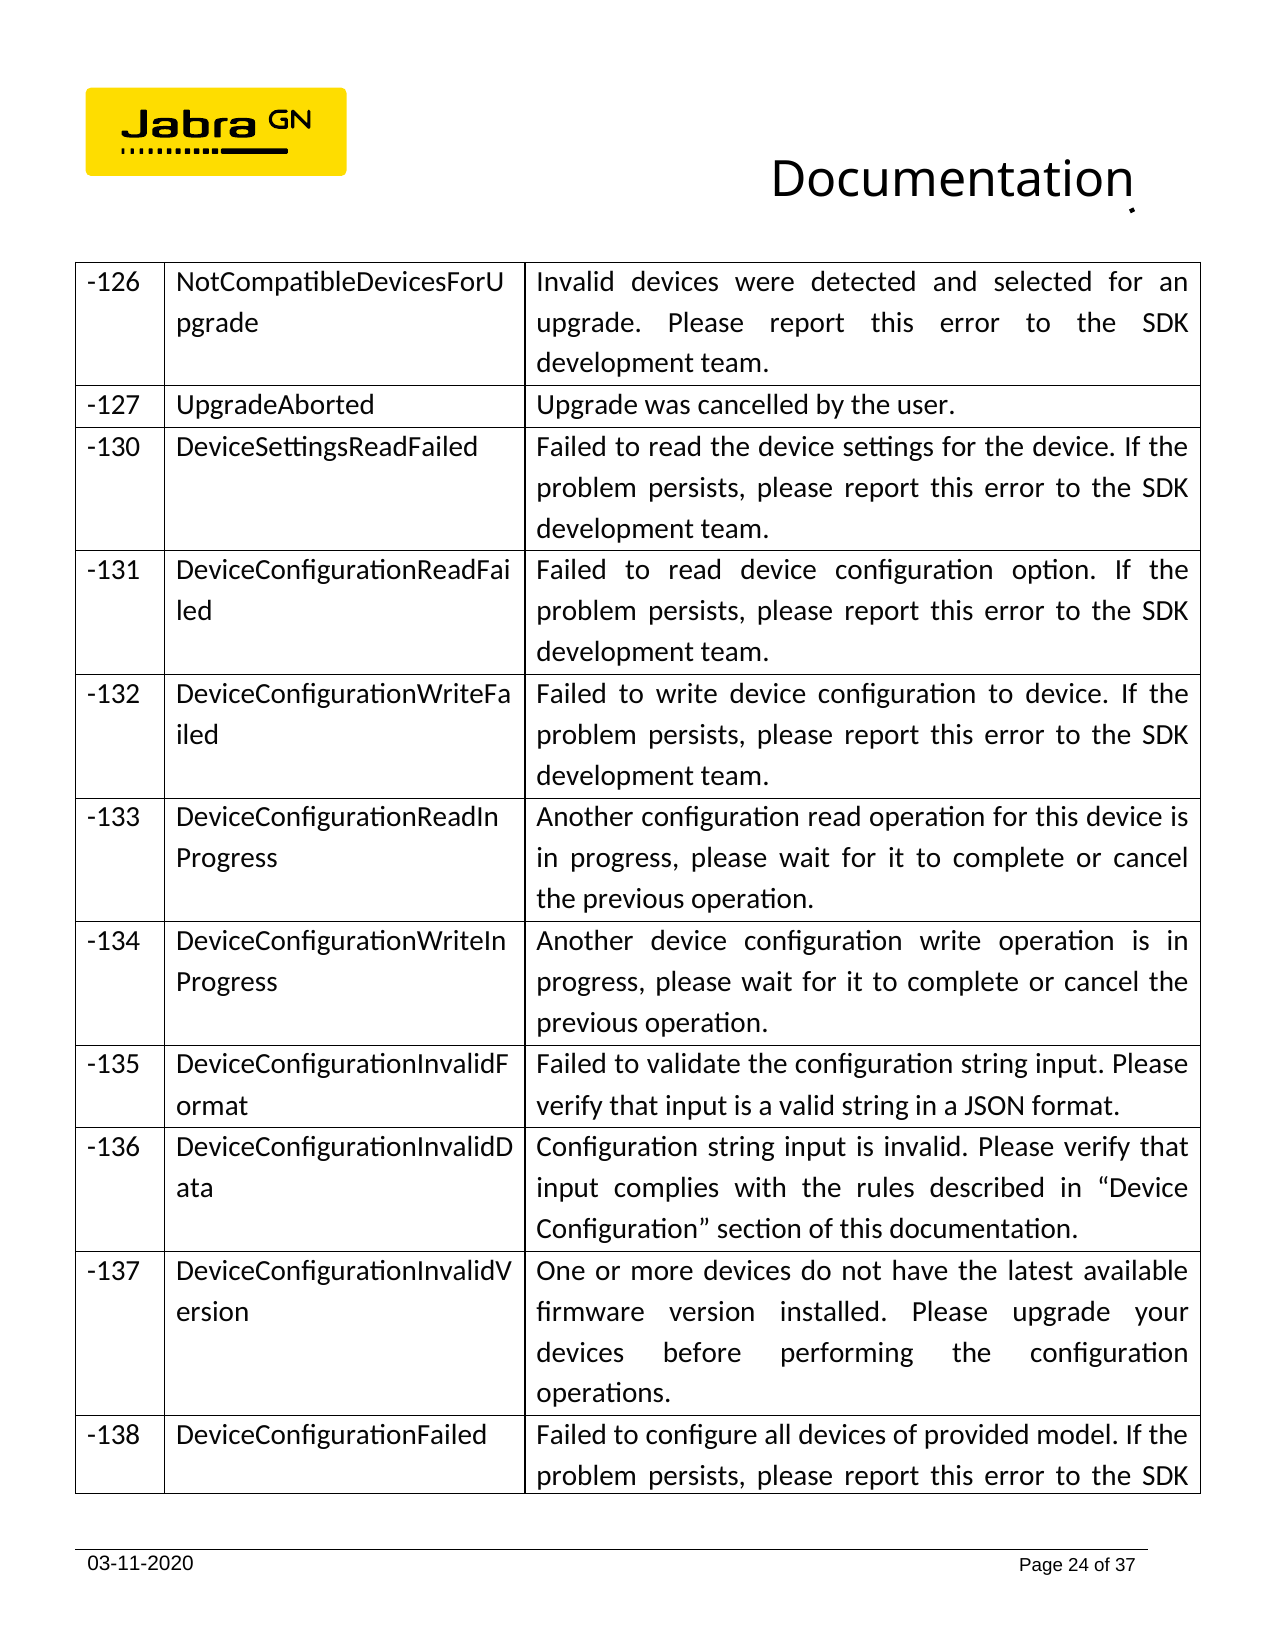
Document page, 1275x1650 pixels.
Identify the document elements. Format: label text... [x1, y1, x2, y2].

table_cell Another configuration read operation for this device is in progress, please wait for it to complete or cancel the previous operation. [526, 799, 1200, 921]
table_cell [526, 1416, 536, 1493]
table_cell -138 [76, 1416, 164, 1493]
table_cell Failed to validate the configuration string input. Please verify that input is a valid string in a JSON format. [526, 1046, 1200, 1127]
table_cell -127 [76, 386, 164, 427]
table_cell -130 [76, 428, 164, 550]
table_cell One or more devices do not have the latest available firmware version installed. Please upgrade your devices before performing the configuration operations. [526, 1252, 1200, 1415]
table_cell DeviceSettingsReadFailed [165, 428, 524, 550]
table_cell -126 [76, 263, 164, 385]
table_cell -137 [76, 1252, 164, 1415]
table_cell -134 [76, 922, 164, 1044]
table_cell Another device configuration write operation is in progress, please wait for it to complete or cancel the previous operation. [526, 922, 1200, 1044]
table_cell Upgrade was cancelled by the user. [526, 386, 1200, 427]
table_cell -133 [76, 799, 164, 921]
table_cell DeviceConfigurationReadInProgress [165, 799, 524, 921]
table_cell Failed to write device configuration to device. If the problem persists, please report this error to the SDK development team. [526, 675, 1200, 797]
table_cell -136 [76, 1128, 164, 1251]
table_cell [165, 1416, 524, 1493]
table_cell DeviceConfigurationWriteFailed [165, 675, 524, 797]
table_cell DeviceConfigurationInvalidData [165, 1128, 524, 1251]
table_cell Failed to read device configuration option. If the problem persists, please report this error to the SDK development team. [526, 551, 1200, 674]
table_cell Configuration string input is invalid. Please verify that input complies with the rules described in “Device Configuration” section of this documentation. [526, 1128, 1200, 1251]
table_cell DeviceConfigurationInvalidFormat [165, 1046, 524, 1127]
table_cell DeviceConfigurationReadFailed [165, 551, 524, 674]
table_cell Invalid devices were detected and selected for an upgrade. Please report this error to the SDK development team. [526, 263, 1200, 385]
table_cell Failed to read the device settings for the device. If the problem persists, please report this error to the SDK development team. [526, 428, 1200, 550]
table_cell DeviceConfigurationInvalidVersion [165, 1252, 524, 1415]
table_cell -132 [76, 675, 164, 797]
table_cell NotCompatibleDevicesForUpgrade [165, 263, 524, 385]
table_cell -135 [76, 1046, 164, 1127]
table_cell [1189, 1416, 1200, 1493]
table_cell -131 [76, 551, 164, 674]
table_cell DeviceConfigurationWriteInProgress [165, 922, 524, 1044]
table_cell UpgradeAborted [165, 386, 524, 427]
